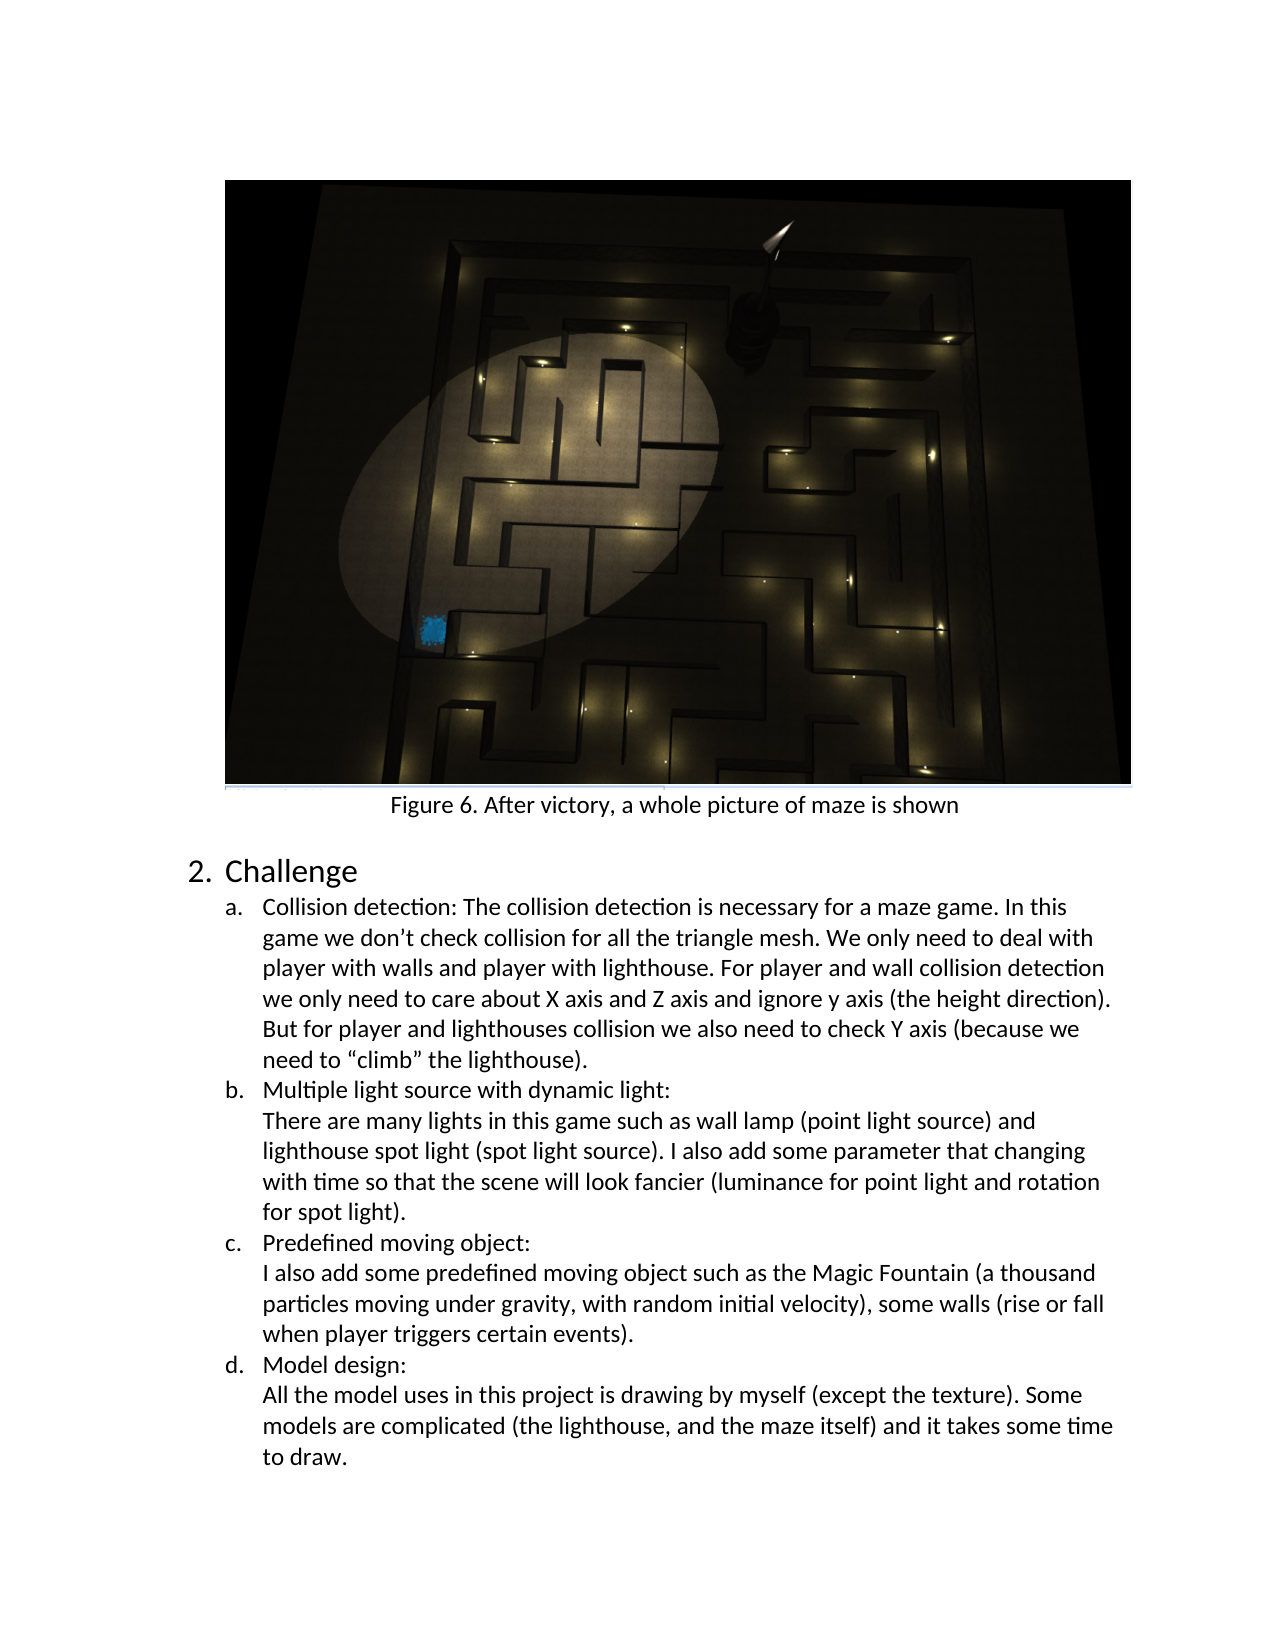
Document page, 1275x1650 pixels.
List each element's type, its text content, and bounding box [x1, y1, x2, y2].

list I also add some predefined moving object such as the Magic Fountain (a thousand particles moving under gravity, with random initial velocity), some walls (rise or fall when player triggers certain events). [262, 1257, 1125, 1349]
list Predefined moving object: [225, 1227, 1125, 1257]
list Figure 6. After victory, a whole picture of maze is shown [225, 790, 1125, 820]
picture [225, 180, 1133, 790]
list Model design: [225, 1349, 1125, 1379]
list Multiple light source with dynamic light: [225, 1074, 1125, 1105]
list Challenge [187, 851, 1125, 891]
text All the model uses in this project is drawing by myself (except the texture). Some models are complicated (the lighthouse, and the maze itself) and it takes some time to draw. [262, 1379, 1125, 1471]
list There are many lights in this game such as wall lamp (point light source) and lighthouse spot light (spot light source). I also add some parameter that changing with time so that the scene will look fancier (luminance for point light and rotation for spot light). [262, 1105, 1125, 1227]
list Collision detection: The collision detection is necessary for a maze game. In this game we don’t check collision for all the triangle mesh. We only need to deal with player with walls and player with lighthouse. For player and wall collision detection we only need to care about X axis and Z axis and ignore y axis (the height direction). But for player and lighthouses collision we also need to check Y axis (because we need to “climb” the lighthouse). [225, 891, 1125, 1074]
